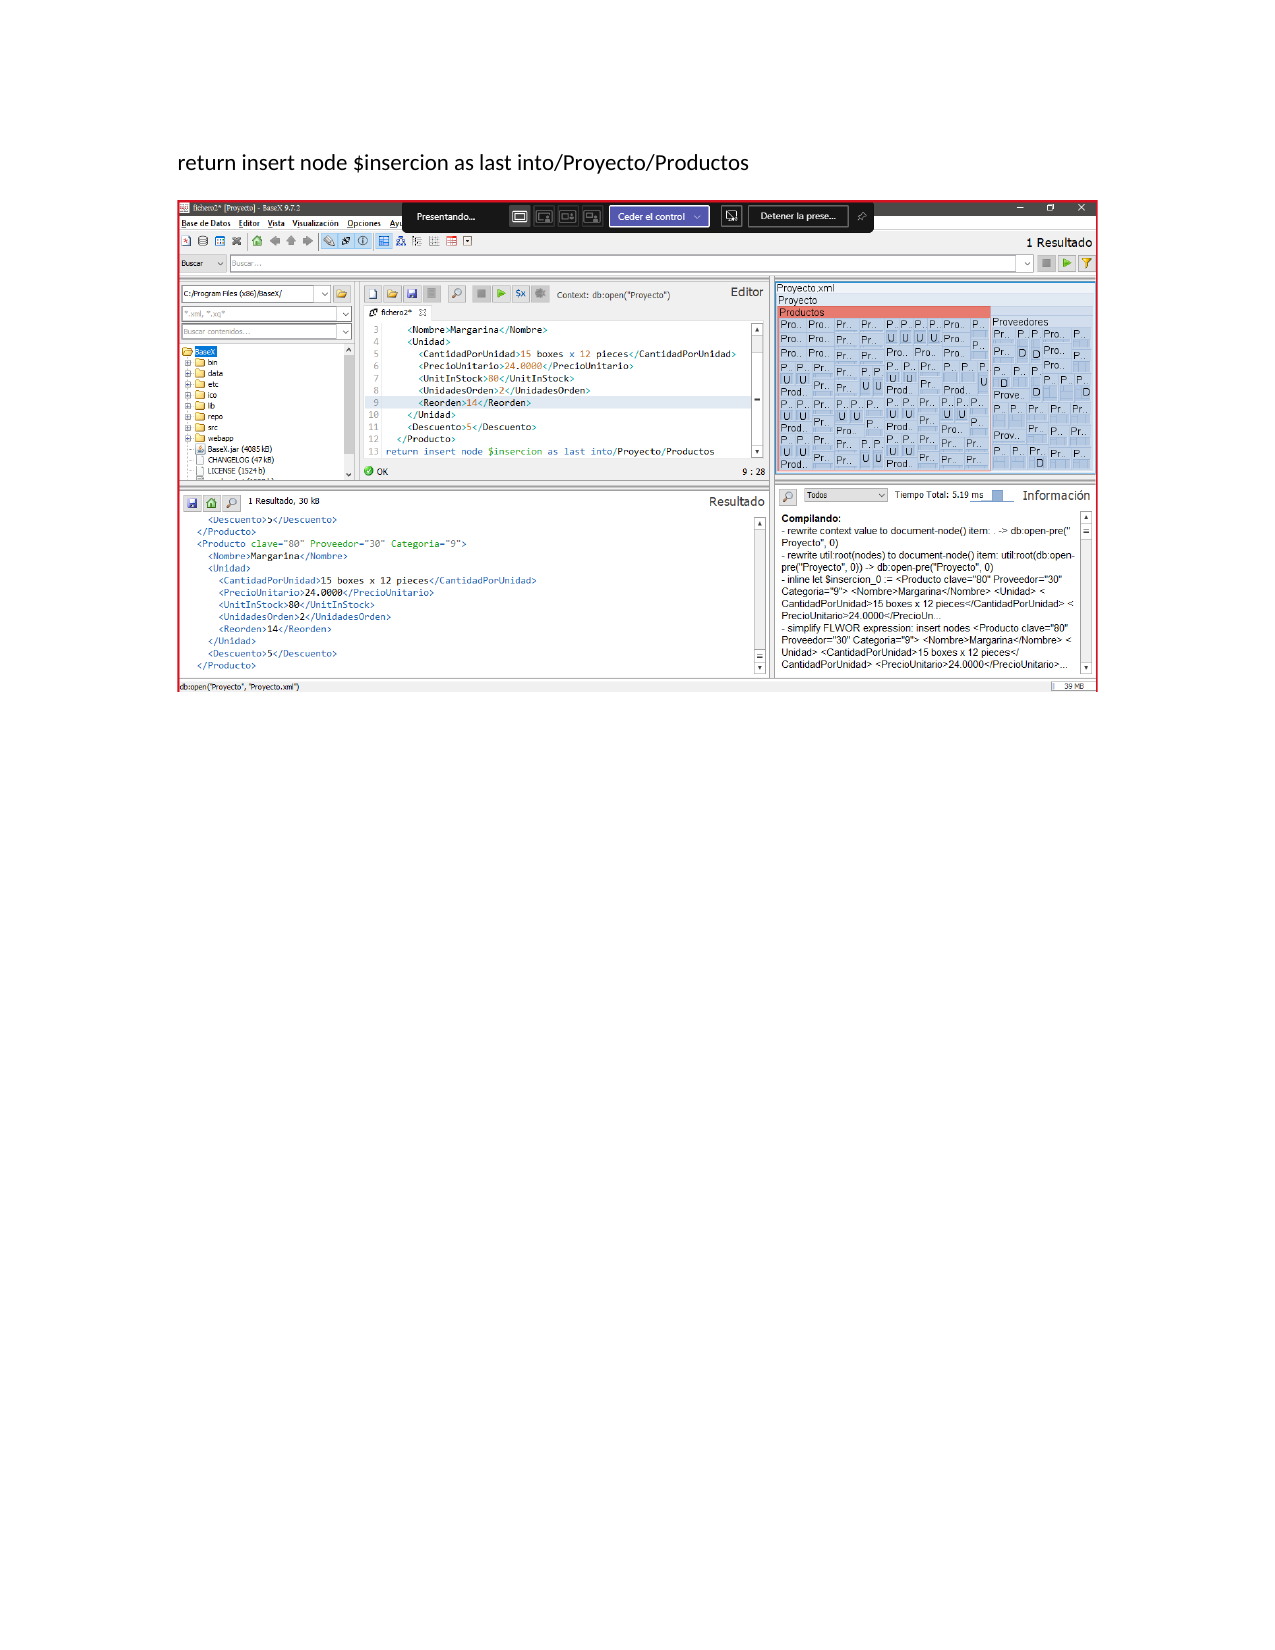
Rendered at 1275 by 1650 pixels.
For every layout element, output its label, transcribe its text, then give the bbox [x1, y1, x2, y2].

text return insert node $insercion as last into/Proyecto/Productos [177, 148, 1098, 176]
picture [177, 200, 1098, 692]
